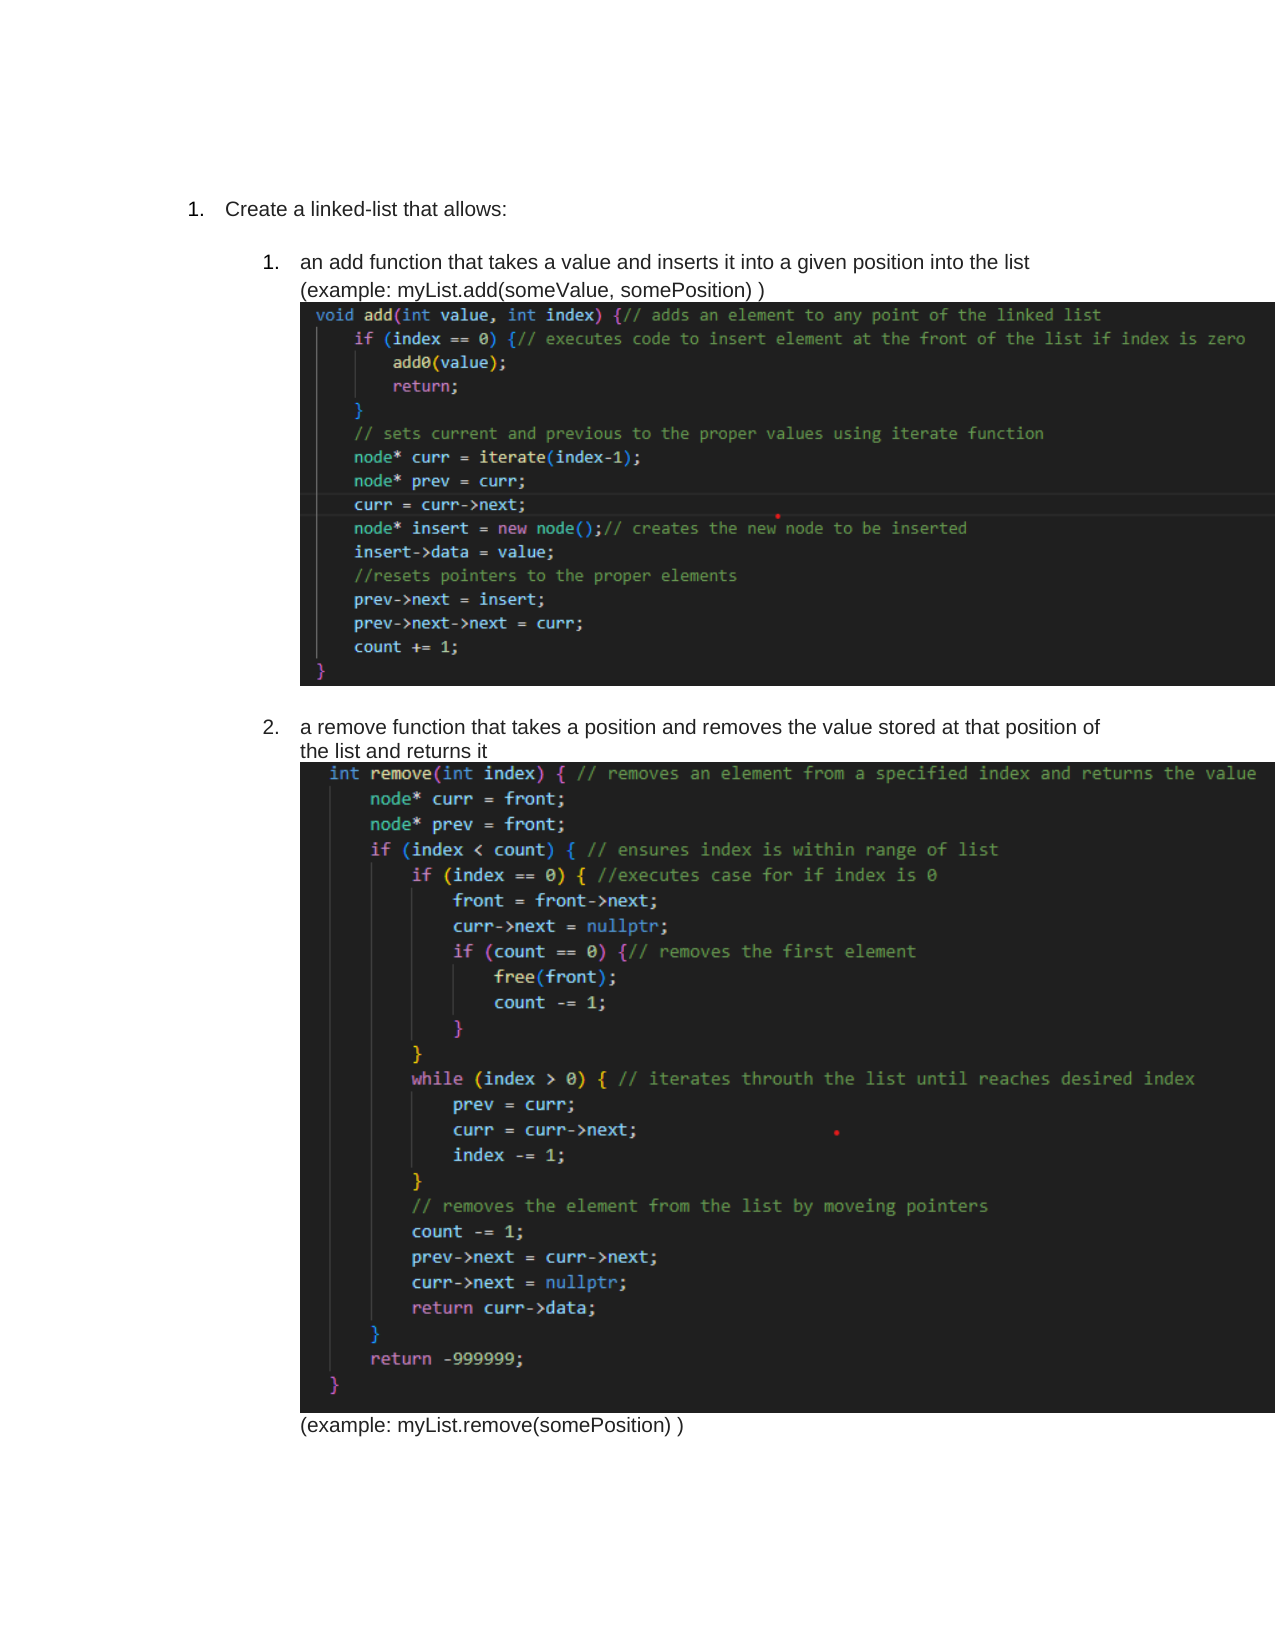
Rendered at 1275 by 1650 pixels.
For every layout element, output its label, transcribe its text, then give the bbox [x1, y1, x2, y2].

picture [300, 762, 1275, 1413]
picture [300, 302, 1275, 686]
list Create a linked-list that allows: [187, 197, 1125, 221]
